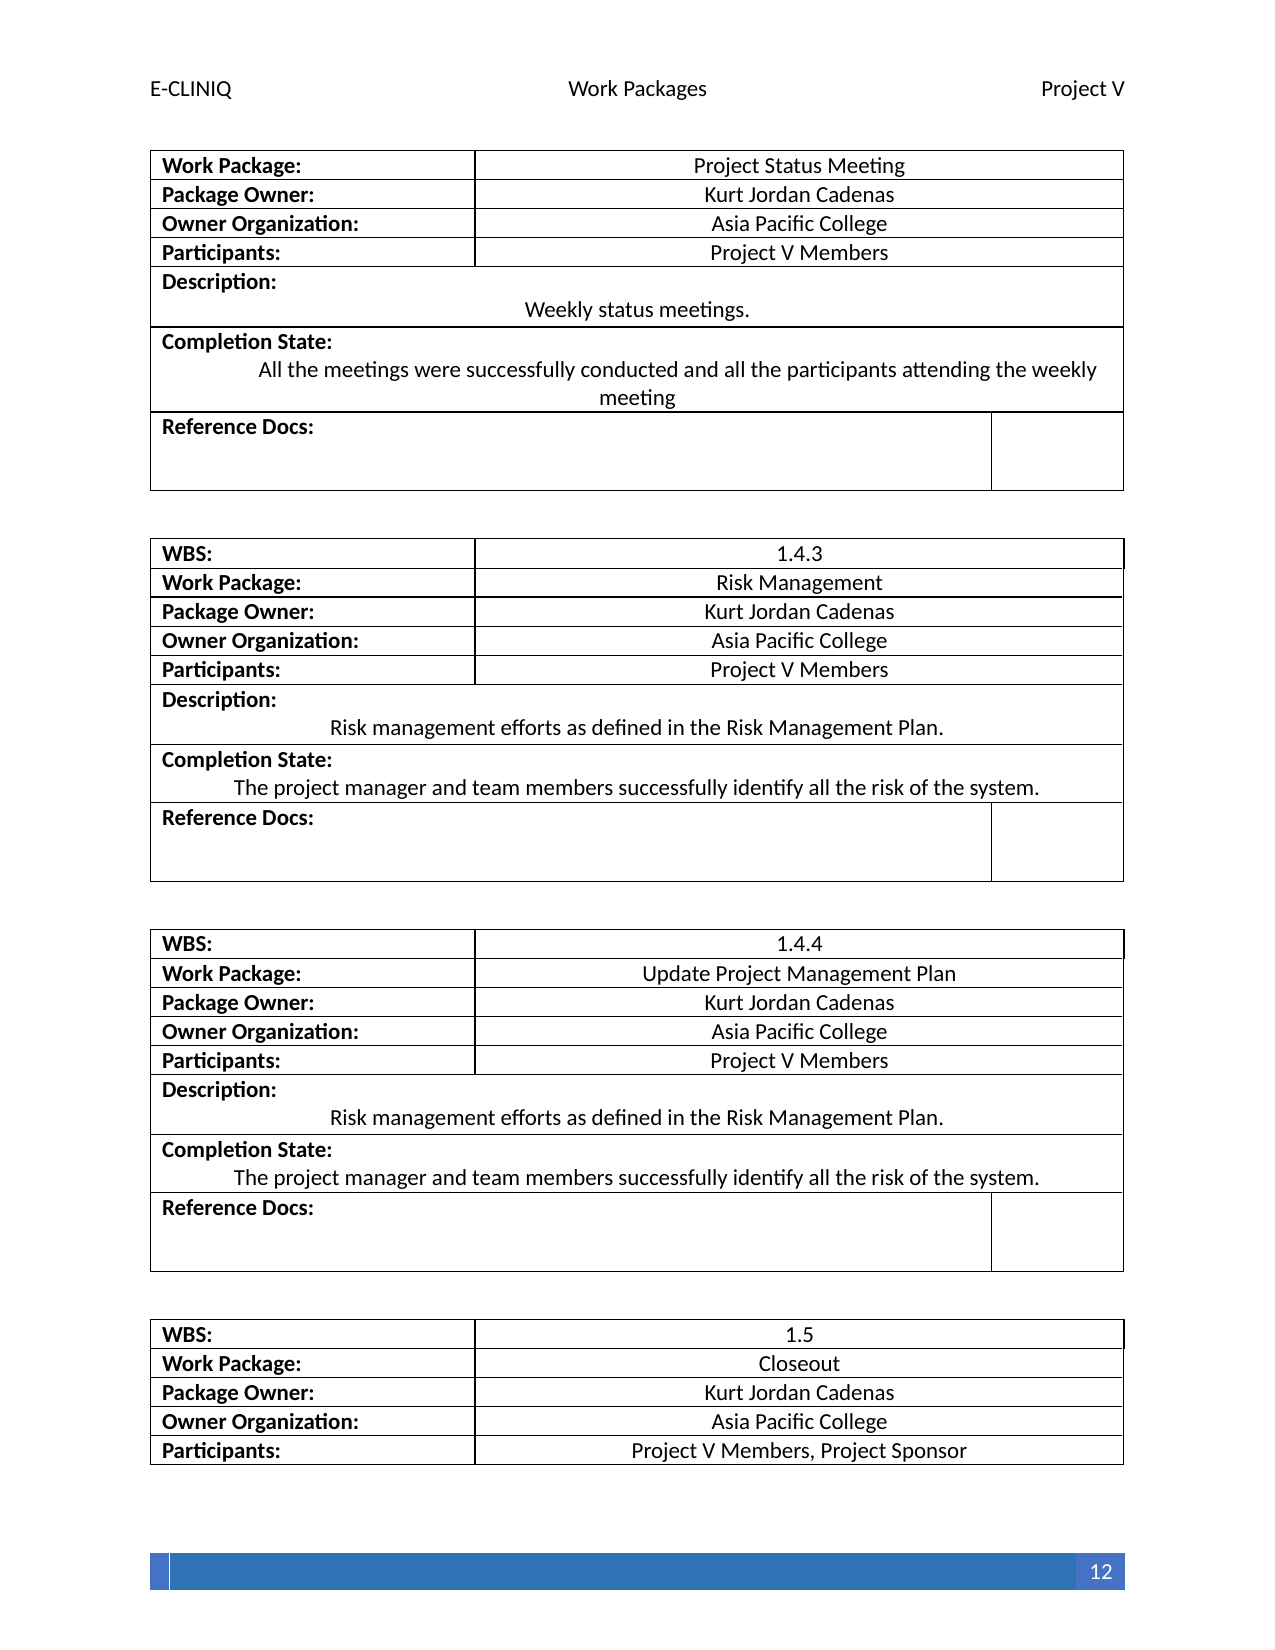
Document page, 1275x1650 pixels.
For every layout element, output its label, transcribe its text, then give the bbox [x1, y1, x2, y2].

table_cell Update Project Management Plan [476, 958, 1123, 987]
table_cell Work Package: [151, 151, 474, 179]
table_cell Asia Pacific College [476, 1016, 1123, 1045]
table_cell Reference Docs: [151, 1193, 991, 1271]
table_cell Asia Pacific College [476, 209, 1123, 237]
table_cell [992, 413, 1123, 490]
table_cell Reference Docs: [151, 413, 991, 490]
table_cell Description: Risk management efforts as defined in the Risk Management Plan. [151, 1074, 1123, 1134]
table_cell Package Owner: [151, 988, 474, 1016]
table_cell Asia Pacific College [476, 1406, 1123, 1435]
table_cell Owner Organization: [151, 1017, 474, 1045]
table_cell Package Owner: [151, 180, 474, 208]
table_cell Asia Pacific College [476, 626, 1123, 654]
table_cell Kurt Jordan Cadenas [476, 180, 1123, 208]
table_header 1.5 [476, 1320, 1123, 1348]
table_cell Project Status Meeting [476, 151, 1123, 179]
table_cell Completion State: All the meetings were successfully conducted and all the participants attending the weekly meeting [151, 328, 1123, 411]
table_cell Work Package: [151, 1349, 474, 1377]
table_cell Package Owner: [151, 1378, 474, 1406]
table_cell Owner Organization: [151, 1407, 474, 1435]
table_cell Work Package: [151, 569, 474, 596]
table_cell Reference Docs: [151, 803, 991, 881]
table_cell Work Package: [151, 959, 474, 987]
table_cell Closeout [476, 1348, 1123, 1377]
table_cell Participants: [151, 1046, 474, 1074]
table_cell Participants: [151, 238, 474, 266]
table_cell Completion State: The project manager and team members successfully identify all the risk of the system. [151, 744, 1123, 802]
table_cell Owner Organization: [151, 209, 474, 237]
table_cell Participants: [151, 656, 474, 684]
table_header WBS: [151, 1320, 474, 1348]
table_cell Participants: [151, 1436, 474, 1464]
table_cell Kurt Jordan Cadenas [476, 596, 1123, 626]
table_cell Package Owner: [151, 598, 474, 626]
table_cell Description: Weekly status meetings. [151, 267, 1123, 326]
table_cell Kurt Jordan Cadenas [476, 1377, 1123, 1406]
table_header WBS: [151, 930, 474, 958]
table_cell Risk Management [476, 568, 1123, 596]
table_cell Project V Members [476, 238, 1123, 266]
table_header 1.4.4 [476, 930, 1123, 958]
table_cell [992, 1192, 1123, 1271]
table_header WBS: [151, 539, 474, 567]
table_cell Project V Members [476, 655, 1123, 684]
table_cell Kurt Jordan Cadenas [476, 987, 1123, 1016]
table_header 1.4.3 [476, 539, 1123, 567]
table_cell [992, 802, 1123, 881]
table_cell Project V Members [476, 1045, 1123, 1074]
table_cell Project V Members, Project Sponsor [476, 1435, 1123, 1464]
table_cell Completion State: The project manager and team members successfully identify all the risk of the system. [151, 1134, 1123, 1192]
table_cell Owner Organization: [151, 627, 474, 654]
table_cell Description: Risk management efforts as defined in the Risk Management Plan. [151, 684, 1123, 744]
